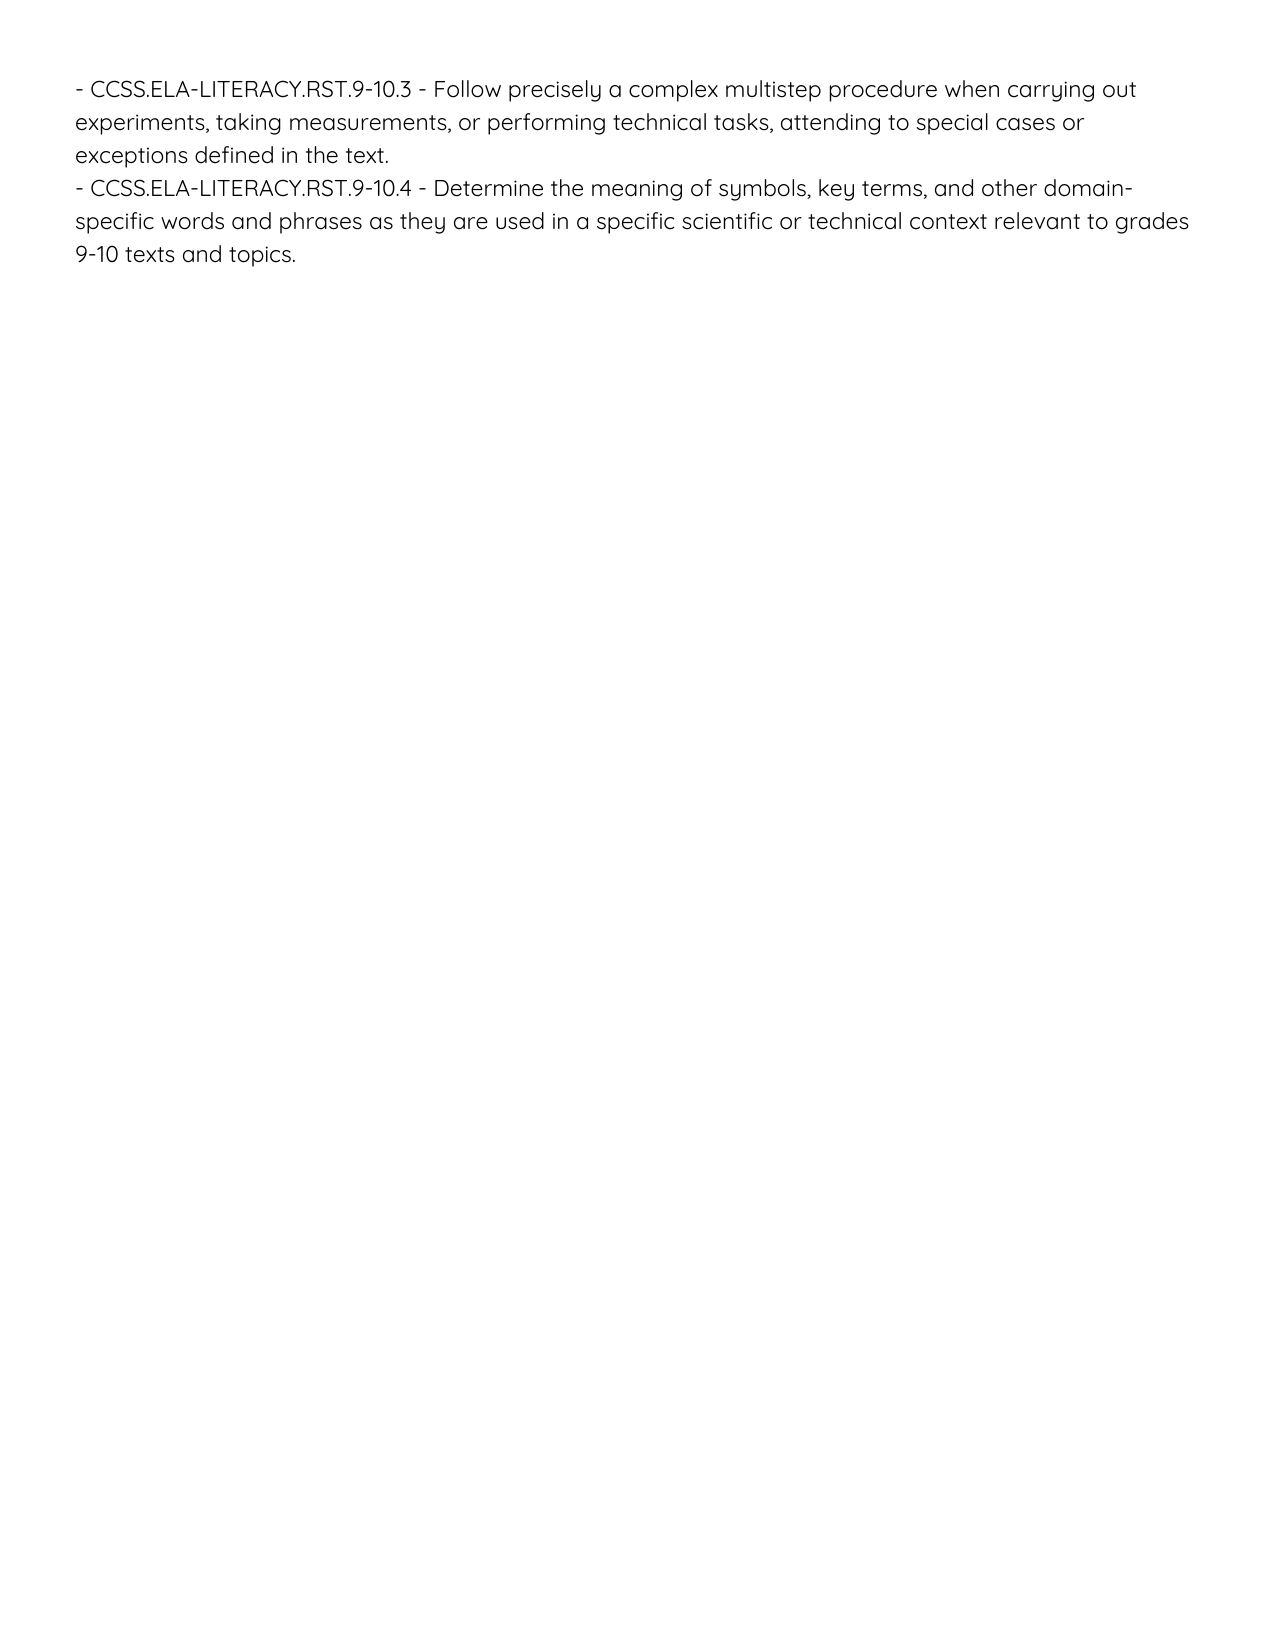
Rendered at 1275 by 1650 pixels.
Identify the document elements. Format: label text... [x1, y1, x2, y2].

text - CCSS.ELA-LITERACY.RST.9-10.4 - Determine the meaning of symbols, key terms, and other domain-specific words and phrases as they are used in a specific scientific or technical context relevant to grades 9-10 texts and topics. [75, 174, 1200, 268]
text - CCSS.ELA-LITERACY.RST.9-10.3 - Follow precisely a complex multistep procedure when carrying out experiments, taking measurements, or performing technical tasks, attending to special cases or exceptions defined in the text. [75, 75, 1200, 169]
